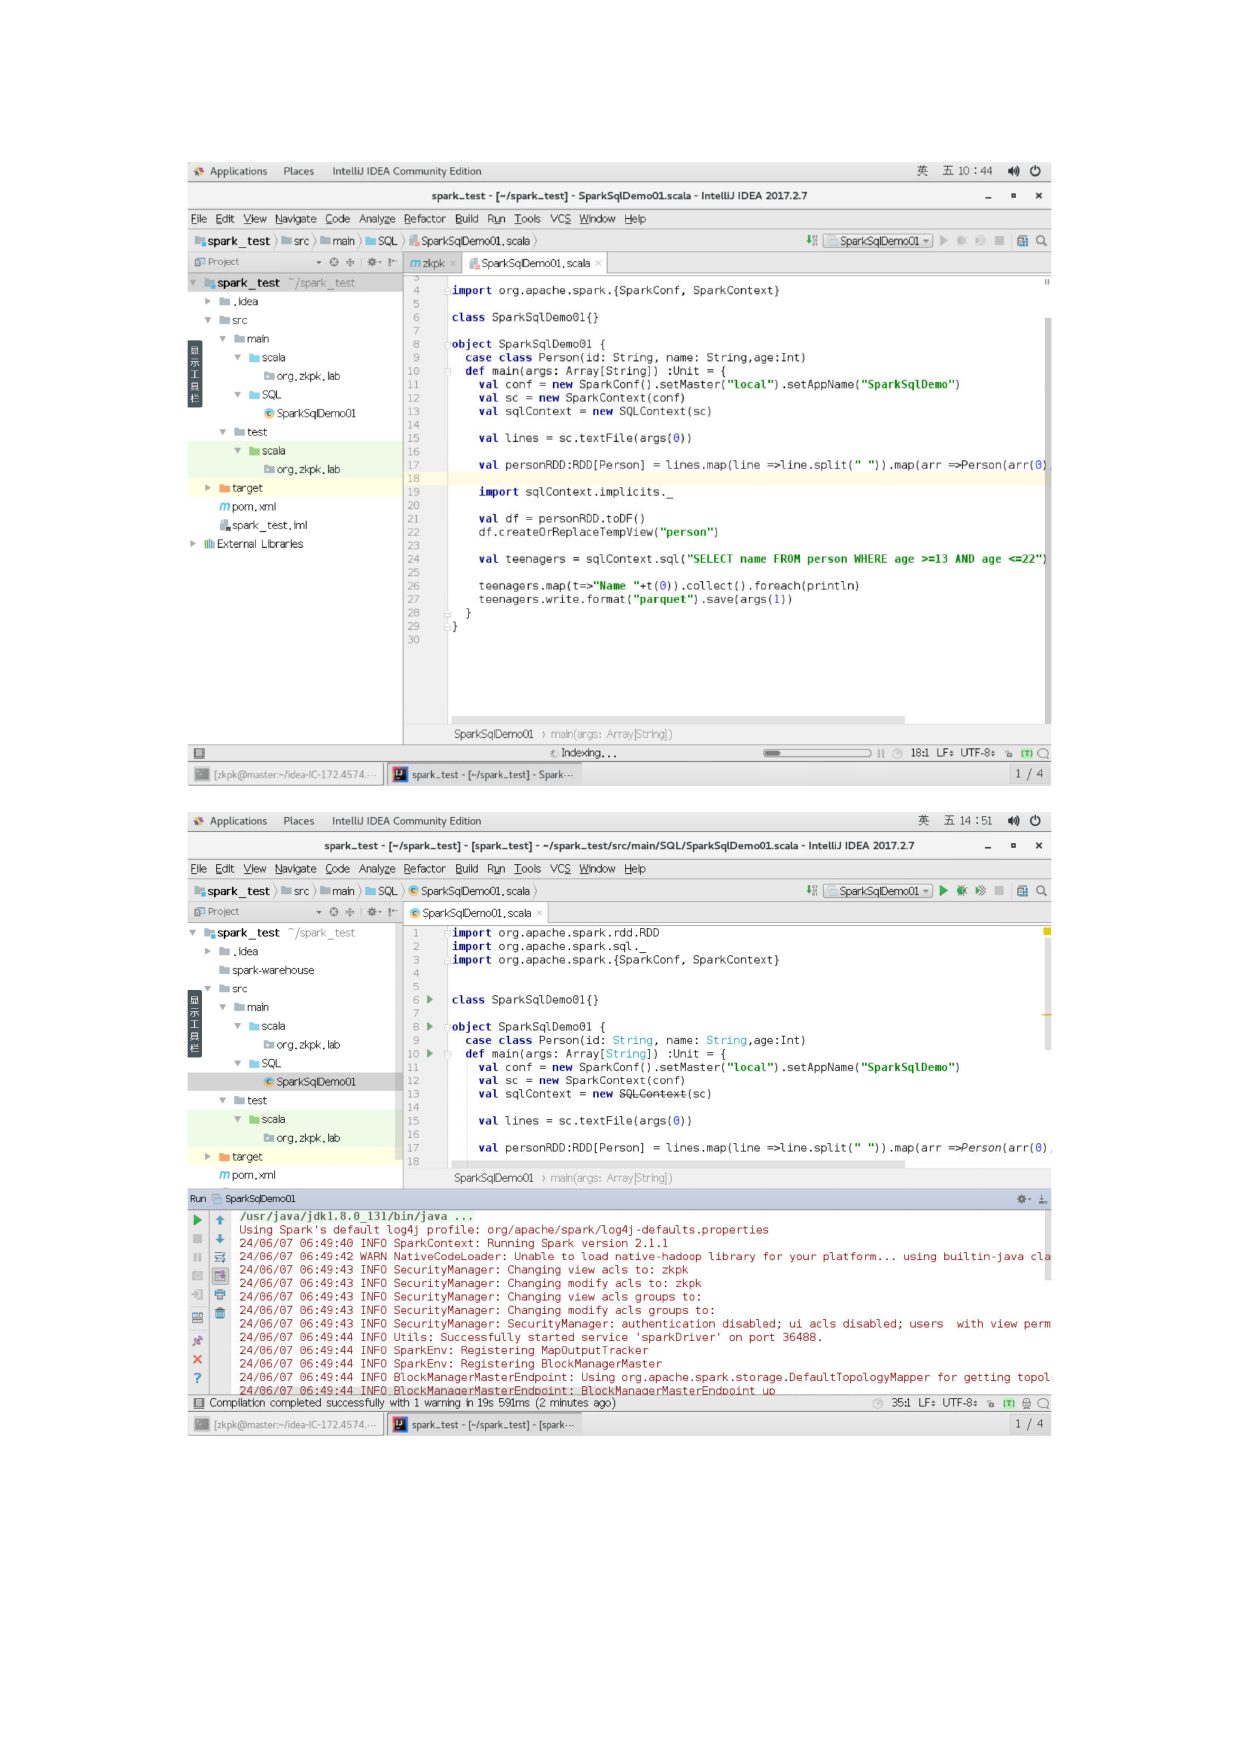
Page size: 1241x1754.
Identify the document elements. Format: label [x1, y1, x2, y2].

picture [187, 812, 1052, 1436]
picture [187, 162, 1052, 786]
